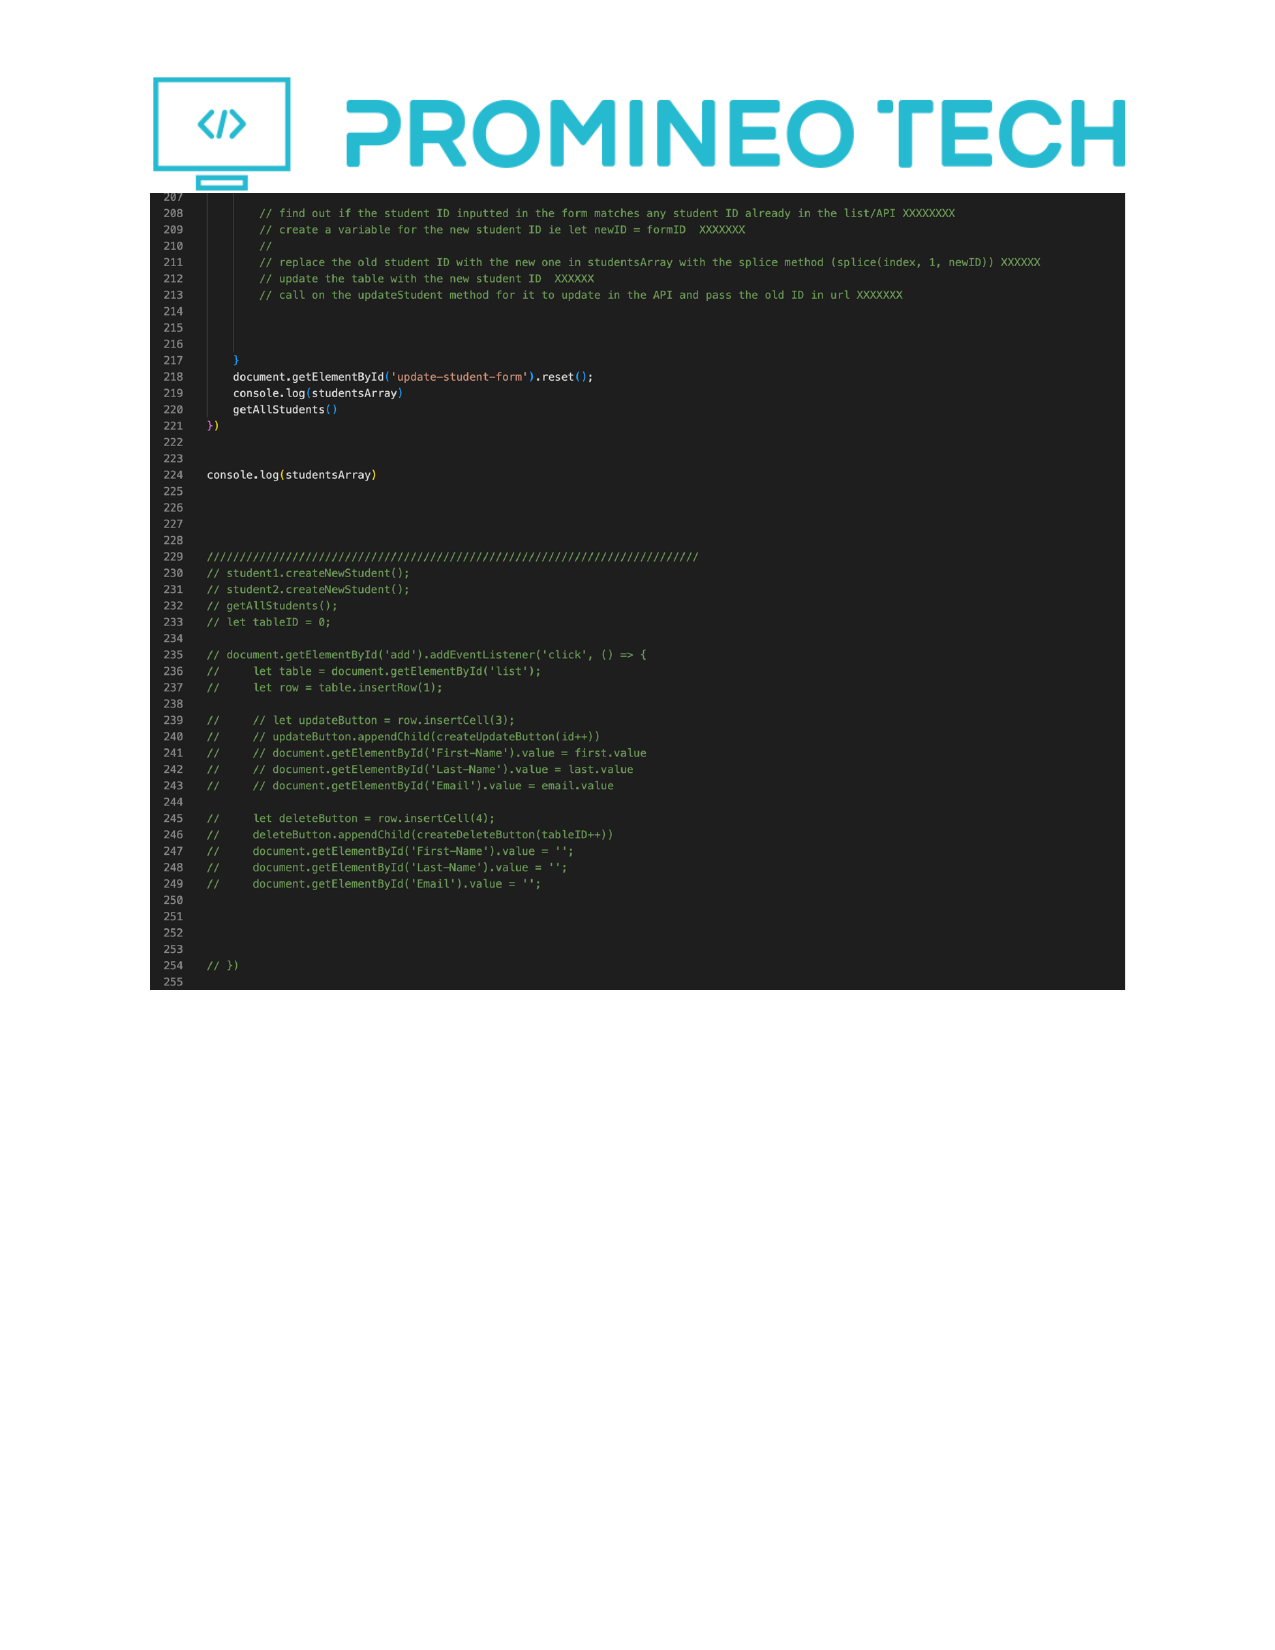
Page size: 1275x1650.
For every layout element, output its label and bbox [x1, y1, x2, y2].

picture [150, 75, 1125, 990]
